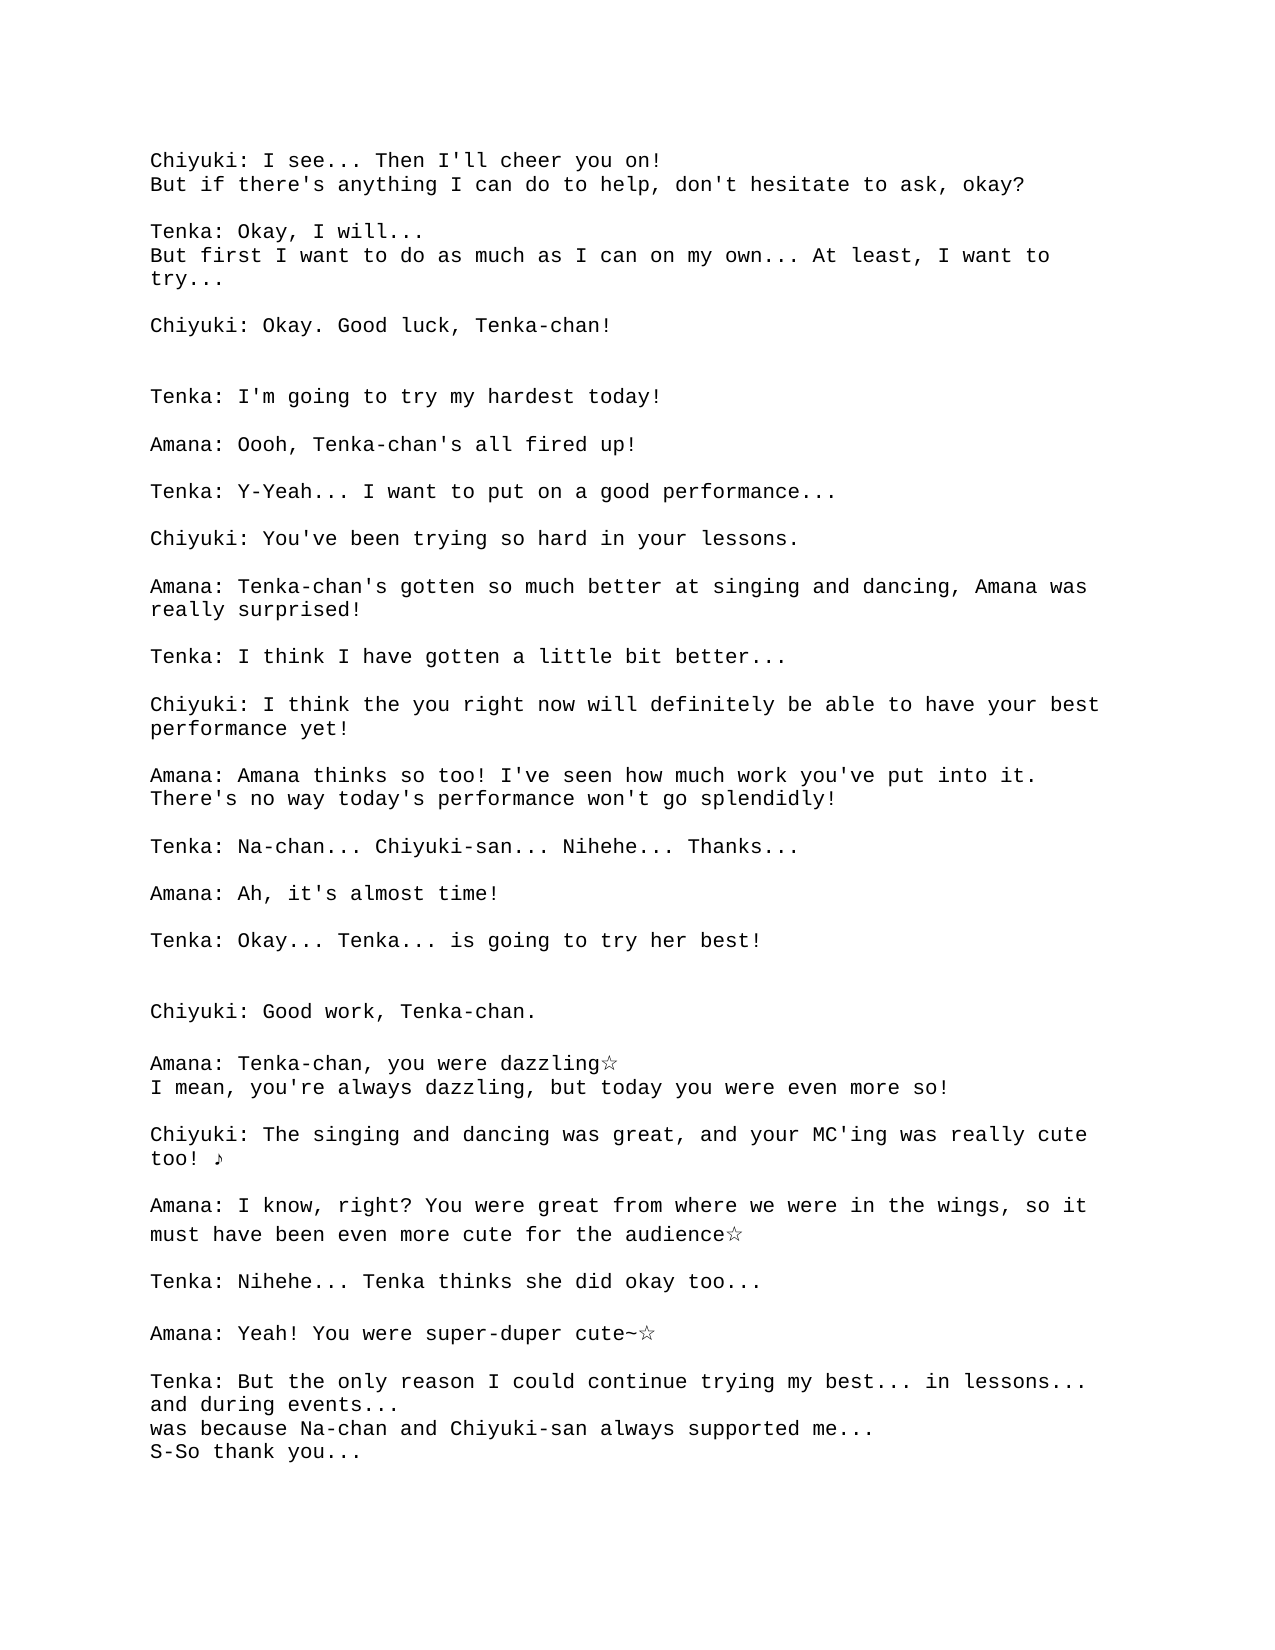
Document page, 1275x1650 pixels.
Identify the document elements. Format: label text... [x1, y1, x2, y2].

text Chiyuki: Good work, Tenka-chan. [150, 1001, 1125, 1025]
text Tenka: Okay, I will... [150, 221, 1125, 244]
text S-So thank you... [150, 1442, 1125, 1465]
text But if there's anything I can do to help, don't hesitate to ask, okay? [150, 174, 1125, 197]
text Chiyuki: The singing and dancing was great, and your MC'ing was really cute too! ♪ [150, 1124, 1125, 1172]
text Amana: Tenka-chan, you were dazzling☆ [150, 1048, 1125, 1077]
text Chiyuki: Okay. Good luck, Tenka-chan! [150, 316, 1125, 339]
text Amana: Ah, it's almost time! [150, 883, 1125, 907]
text Tenka: I'm going to try my hardest today! [150, 386, 1125, 410]
text But first I want to do as much as I can on my own... At least, I want to try... [150, 244, 1125, 292]
text Tenka: Okay... Tenka... is going to try her best! [150, 930, 1125, 954]
text Chiyuki: I think the you right now will definitely be able to have your best performance yet! [150, 694, 1125, 741]
text Tenka: I think I have gotten a little bit better... [150, 647, 1125, 670]
text Amana: Yeah! You were super-duper cute~☆ [150, 1318, 1125, 1347]
text Tenka: Y-Yeah... I want to put on a good performance... [150, 481, 1125, 505]
text was because Na-chan and Chiyuki-san always supported me... [150, 1418, 1125, 1442]
text Amana: Tenka-chan's gotten so much better at singing and dancing, Amana was really surprised! [150, 576, 1125, 623]
text Tenka: Na-chan... Chiyuki-san... Nihehe... Thanks... [150, 836, 1125, 859]
text Amana: Oooh, Tenka-chan's all fired up! [150, 434, 1125, 457]
text Chiyuki: I see... Then I'll cheer you on! [150, 150, 1125, 174]
text Tenka: But the only reason I could continue trying my best... in lessons... and during events... [150, 1371, 1125, 1418]
text Amana: I know, right? You were great from where we were in the wings, so it must have been even more cute for the audience☆ [150, 1195, 1125, 1247]
text There's no way today's performance won't go splendidly! [150, 788, 1125, 812]
text I mean, you're always dazzling, but today you were even more so! [150, 1077, 1125, 1101]
text Tenka: Nihehe... Tenka thinks she did okay too... [150, 1271, 1125, 1295]
text Amana: Amana thinks so too! I've seen how much work you've put into it. [150, 765, 1125, 788]
text Chiyuki: You've been trying so hard in your lessons. [150, 528, 1125, 552]
